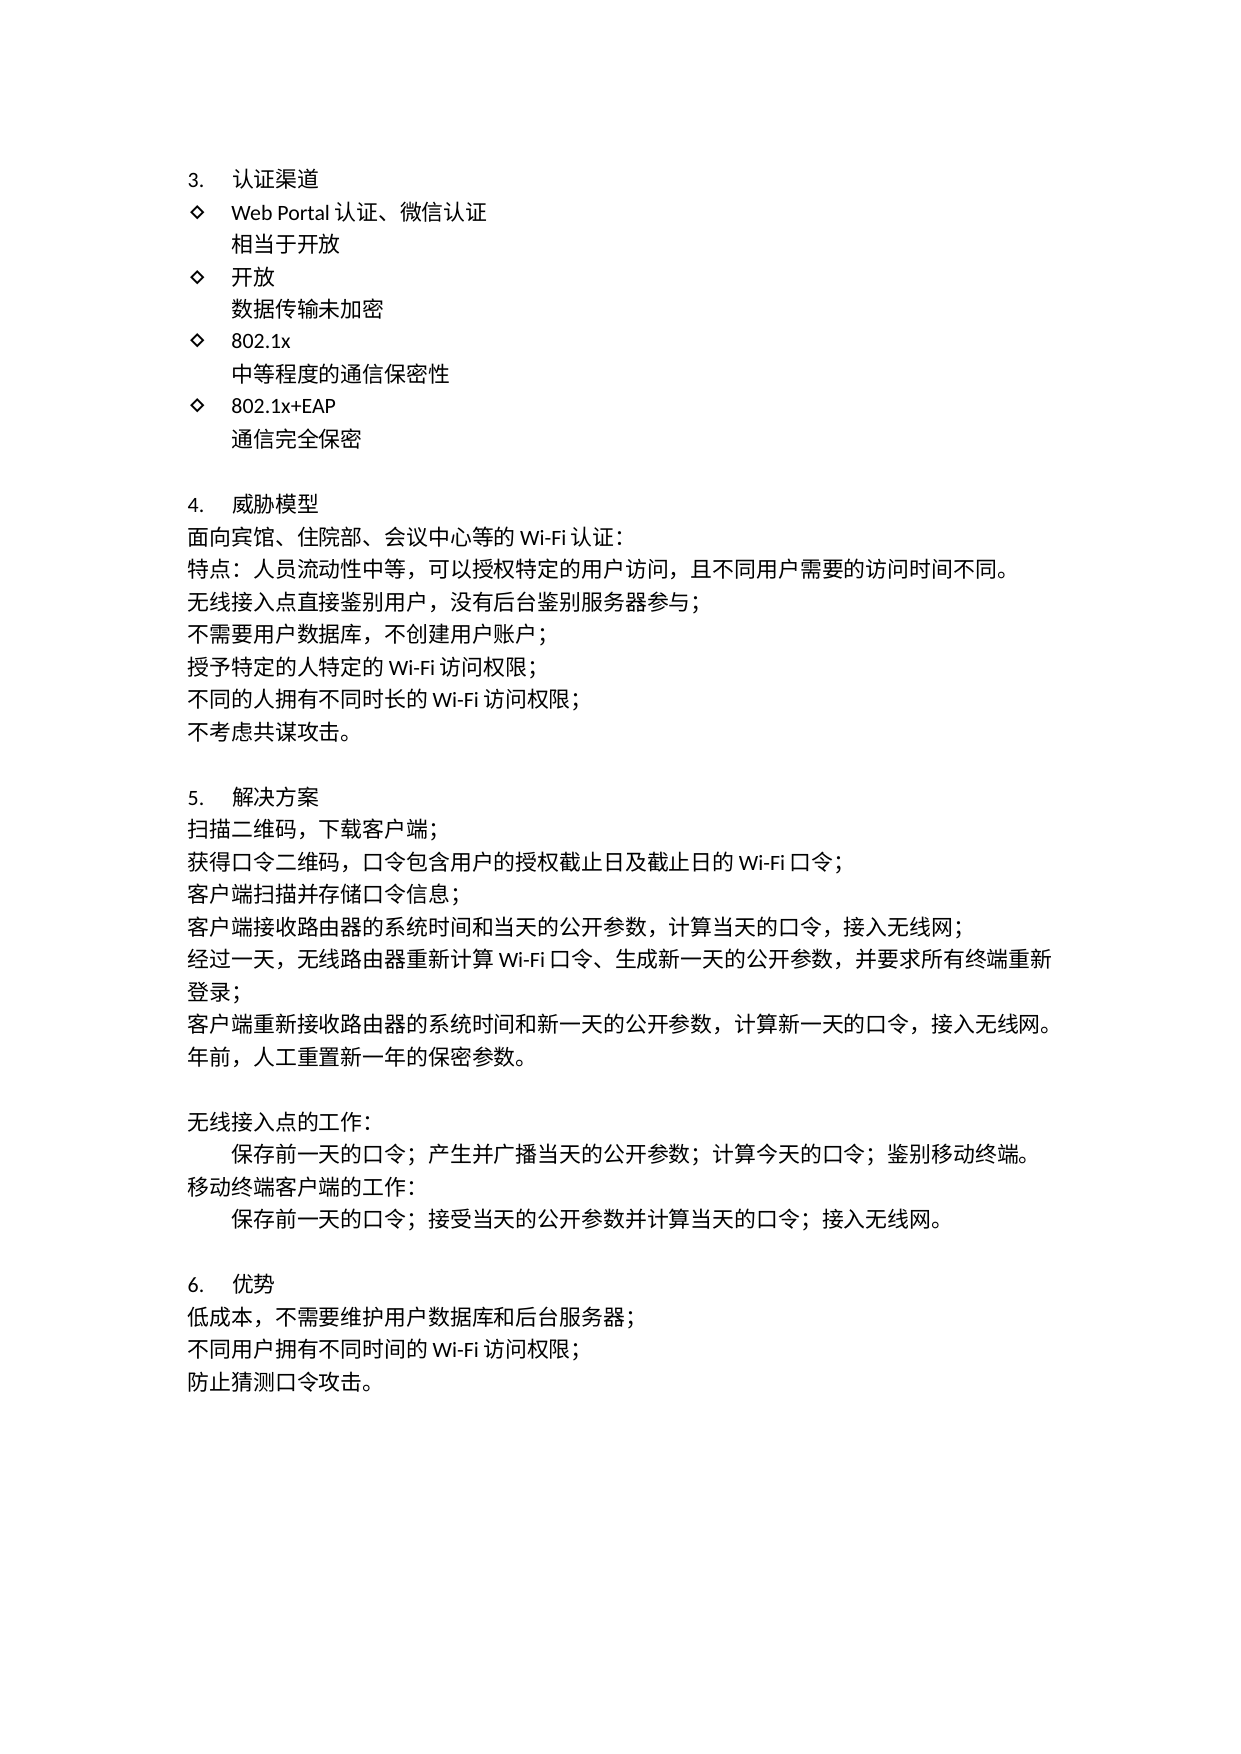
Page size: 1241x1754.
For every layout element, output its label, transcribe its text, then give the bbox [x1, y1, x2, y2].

text 相当于开放 [187, 227, 1053, 259]
list 802.1x [187, 324, 1053, 357]
text 扫描二维码，下载客户端； [187, 812, 1053, 844]
text 获得口令二维码，口令包含用户的授权截止日及截止日的Wi-Fi口令； [187, 844, 1053, 877]
text 中等程度的通信保密性 [187, 357, 1053, 389]
text 低成本，不需要维护用户数据库和后台服务器； [187, 1299, 1053, 1332]
text 防止猜测口令攻击。 [187, 1364, 1053, 1397]
text 保存前一天的口令；产生并广播当天的公开参数；计算今天的口令；鉴别移动终端。 [187, 1137, 1053, 1169]
text 保存前一天的口令；接受当天的公开参数并计算当天的口令；接入无线网。 [187, 1202, 1053, 1234]
list 认证渠道 [187, 162, 1053, 194]
text 不同用户拥有不同时间的Wi-Fi访问权限； [187, 1332, 1053, 1364]
text 无线接入点的工作： [187, 1104, 1053, 1137]
text 年前，人工重置新一年的保密参数。 [187, 1039, 1053, 1072]
text 无线接入点直接鉴别用户，没有后台鉴别服务器参与； [187, 584, 1053, 617]
list 威胁模型 [187, 487, 1053, 519]
text 面向宾馆、住院部、会议中心等的Wi-Fi认证： [187, 519, 1053, 552]
list Web Portal认证、微信认证 [187, 194, 1053, 227]
list 开放 [187, 259, 1053, 292]
text 不考虑共谋攻击。 [187, 714, 1053, 747]
list 802.1x+EAP [187, 389, 1053, 422]
text 授予特定的人特定的Wi-Fi访问权限； [187, 649, 1053, 682]
list 解决方案 [187, 779, 1053, 812]
text 通信完全保密 [187, 422, 1053, 454]
list 优势 [187, 1267, 1053, 1299]
text 客户端接收路由器的系统时间和当天的公开参数，计算当天的口令，接入无线网； [187, 909, 1053, 942]
text 数据传输未加密 [187, 292, 1053, 324]
text 特点：人员流动性中等，可以授权特定的用户访问，且不同用户需要的访问时间不同。 [187, 552, 1053, 584]
text 移动终端客户端的工作： [187, 1169, 1053, 1202]
text 不需要用户数据库，不创建用户账户； [187, 617, 1053, 649]
text 客户端扫描并存储口令信息； [187, 877, 1053, 909]
text 经过一天，无线路由器重新计算Wi-Fi口令、生成新一天的公开参数，并要求所有终端重新登录； [187, 942, 1053, 1007]
text 客户端重新接收路由器的系统时间和新一天的公开参数，计算新一天的口令，接入无线网。 [187, 1007, 1053, 1039]
text 不同的人拥有不同时长的Wi-Fi访问权限； [187, 682, 1053, 714]
